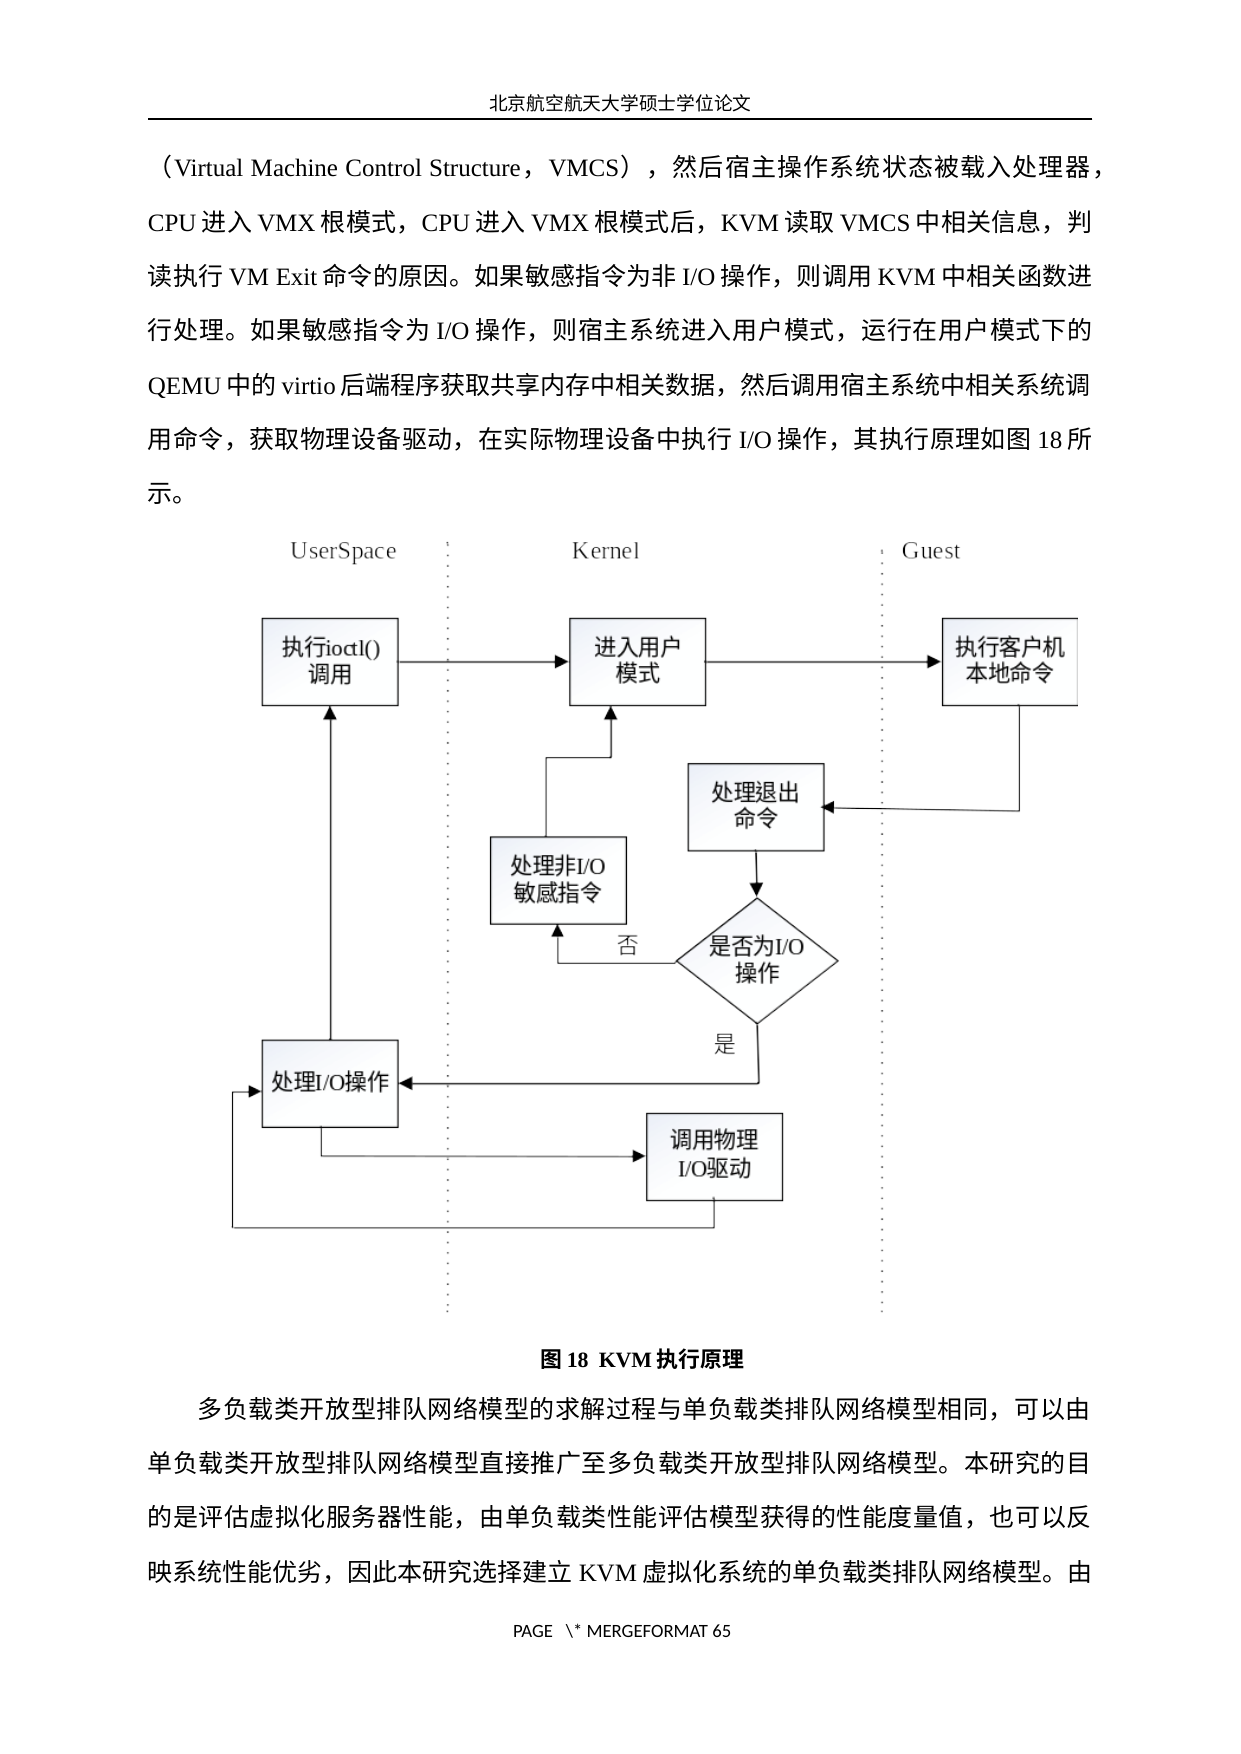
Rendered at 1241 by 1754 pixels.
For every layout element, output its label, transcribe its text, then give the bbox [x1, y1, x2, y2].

text 图18 KVM执行原理 [148, 1342, 1092, 1373]
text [148, 1389, 1092, 1588]
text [148, 148, 1092, 510]
